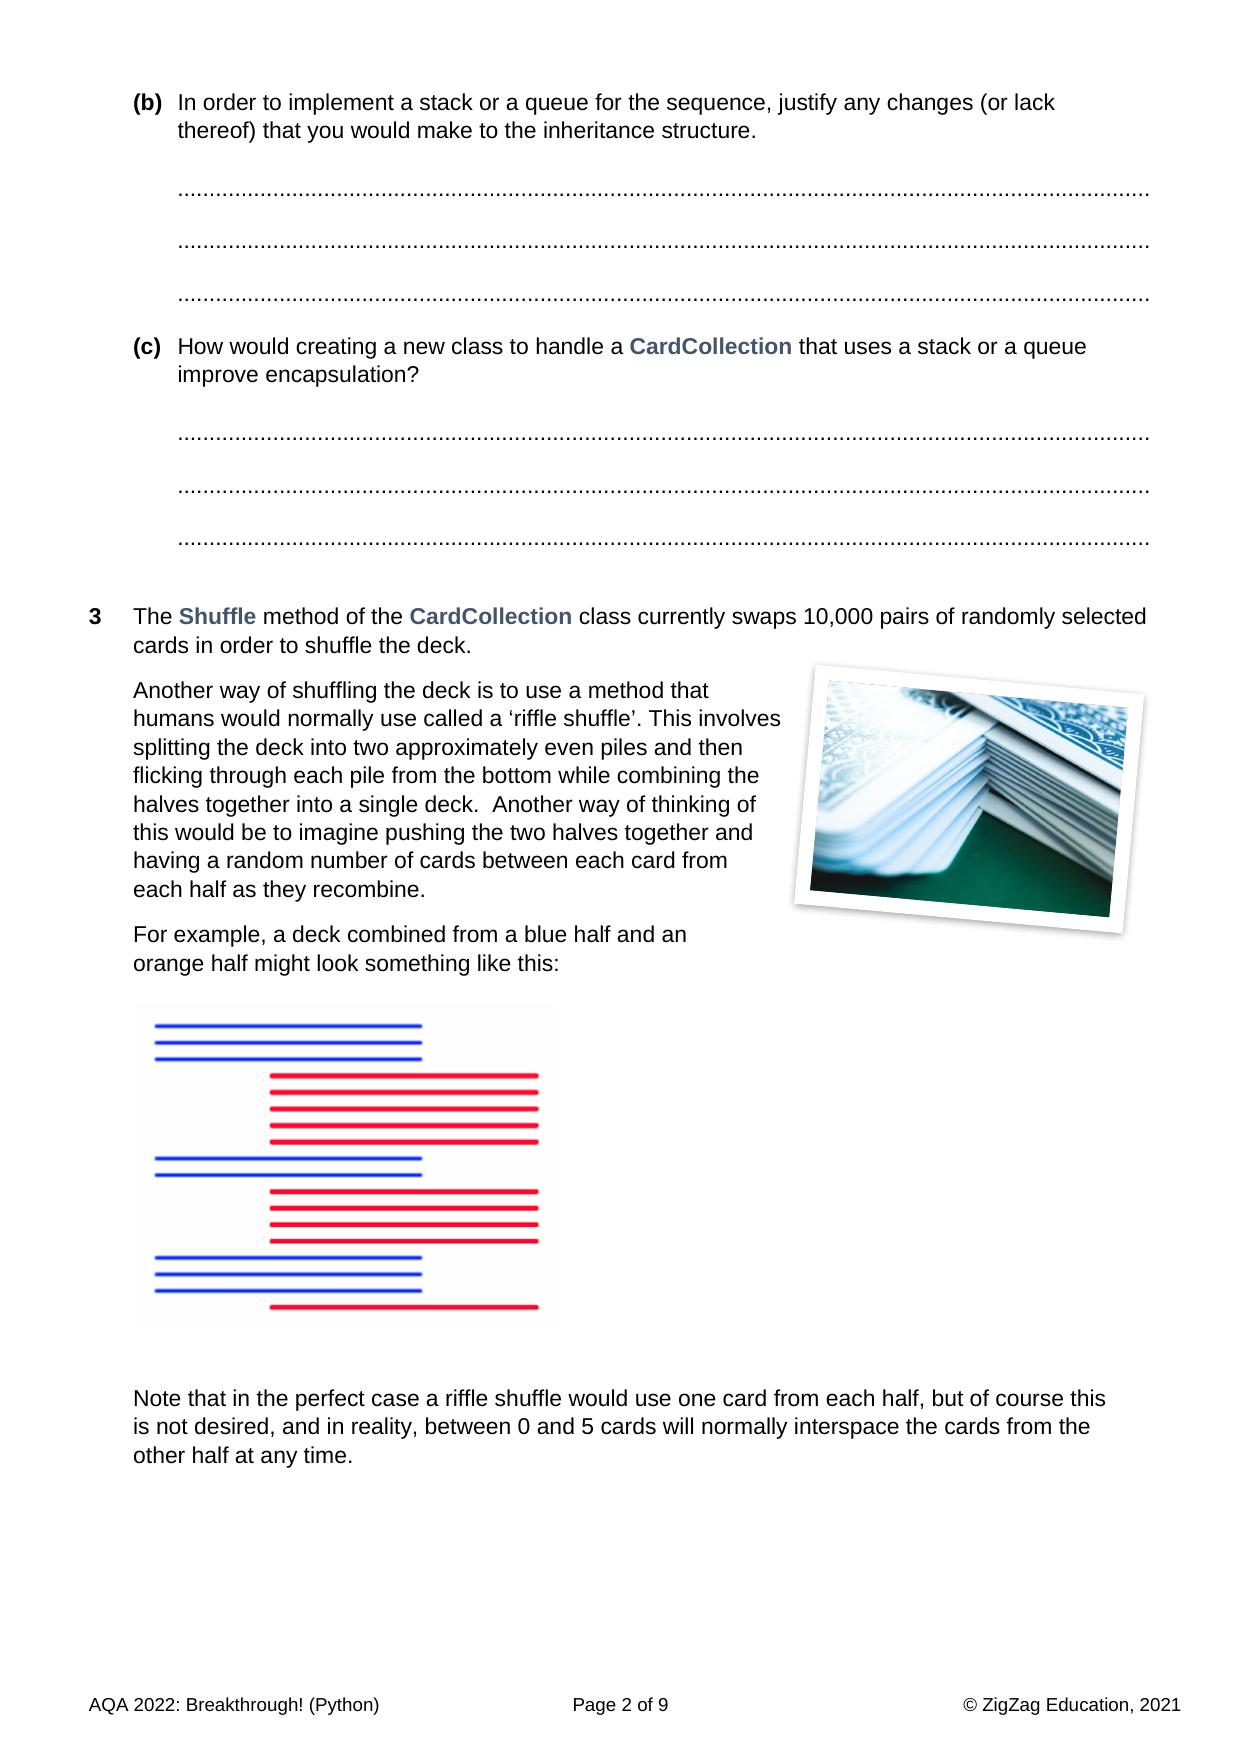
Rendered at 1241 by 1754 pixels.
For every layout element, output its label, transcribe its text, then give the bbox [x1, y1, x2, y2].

text (b) In order to implement a stack or a queue for the sequence, justify any changes (or lack thereof) that you would make to the inheritance structure. [2] [133, 89, 1107, 143]
text Note that in the perfect case a riffle shuffle would use one card from each half, but of course this is not desired, and in reality, between 0 and 5 cards will normally interspace the cards from the other half at any time. [89, 1385, 1107, 1468]
picture [811, 681, 1128, 917]
text (c) How would creating a new class to handle a CardCollection that uses a stack or a queue improve encapsulation? [2] [133, 333, 1107, 388]
text For example, a deck combined from a blue half and an orange half might look something like this: [89, 921, 738, 976]
text Another way of shuffling the deck is to use a method that humans would normally use called a ‘riffle shuffle’. This involves splitting the deck into two approximately even piles and then flicking through each pile from the bottom while combining the halves together into a single deck. Another way of thinking of this would be to imagine pushing the two halves together and having a random number of cards between each card from each half as they recombine. [89, 677, 783, 902]
text 3 The Shuffle method of the CardCollection class currently swaps 10,000 pairs of randomly selected cards in order to shuffle the deck. [89, 603, 1152, 658]
picture [135, 1003, 557, 1329]
